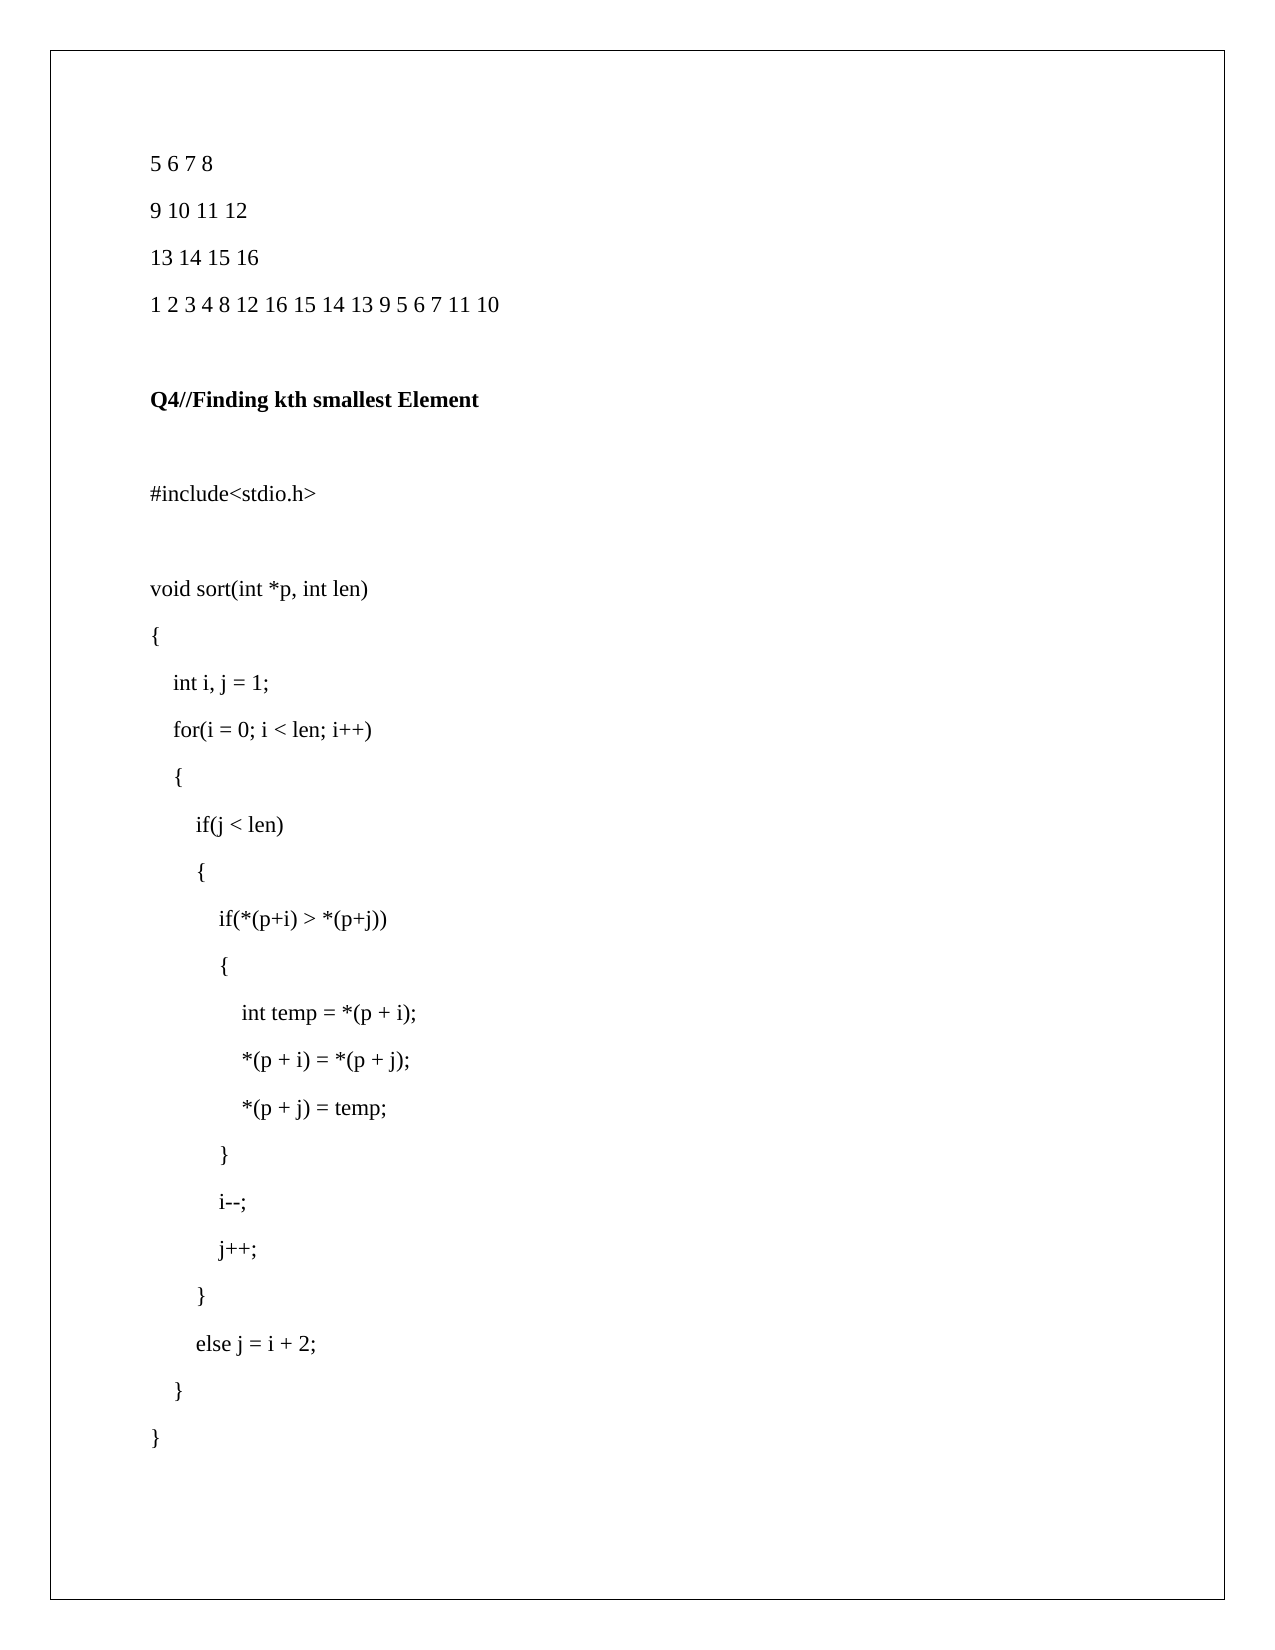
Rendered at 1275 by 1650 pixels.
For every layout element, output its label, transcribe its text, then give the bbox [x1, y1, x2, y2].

text int i, j = 1; [150, 669, 1125, 695]
text #include<stdio.h> [150, 480, 1125, 507]
text j++; [150, 1235, 1125, 1262]
text 9 10 11 12 [150, 197, 1125, 223]
text } [150, 1377, 1125, 1403]
text } [150, 1282, 1125, 1309]
text else j = i + 2; [150, 1330, 1125, 1356]
text { [150, 763, 1125, 790]
text 13 14 15 16 [150, 244, 1125, 271]
text if(*(p+i) > *(p+j)) [150, 905, 1125, 931]
text *(p + i) = *(p + j); [150, 1047, 1125, 1073]
text { [150, 858, 1125, 884]
text *(p + j) = temp; [150, 1094, 1125, 1120]
text Q4//Finding kth smallest Element [150, 386, 1125, 412]
text } [150, 1141, 1125, 1167]
text for(i = 0; i < len; i++) [150, 716, 1125, 743]
text void sort(int *p, int len) [150, 575, 1125, 601]
text { [150, 622, 1125, 648]
text if(j < len) [150, 811, 1125, 837]
text 5 6 7 8 [150, 150, 1125, 176]
text 1 2 3 4 8 12 16 15 14 13 9 5 6 7 11 10 [150, 292, 1125, 318]
text { [150, 952, 1125, 978]
text } [150, 1424, 1125, 1450]
text i--; [150, 1188, 1125, 1214]
text int temp = *(p + i); [150, 999, 1125, 1026]
